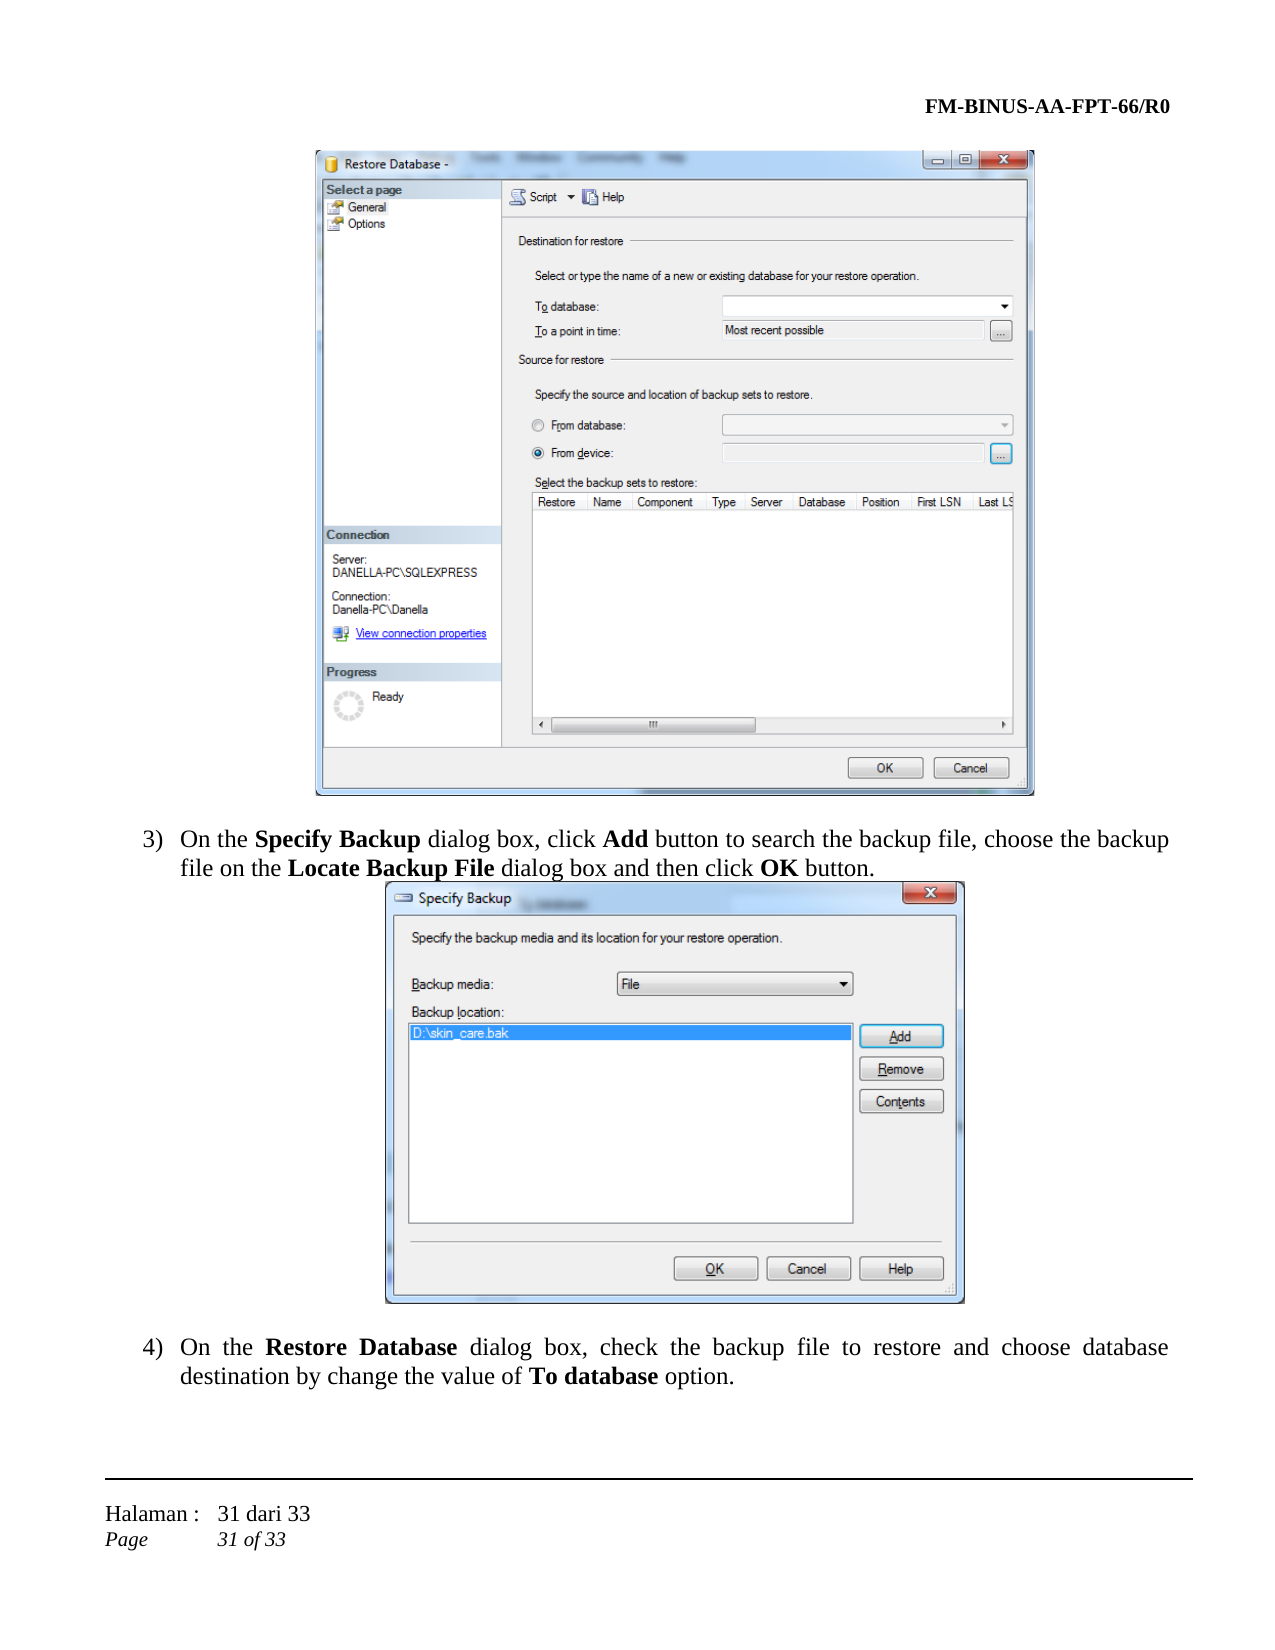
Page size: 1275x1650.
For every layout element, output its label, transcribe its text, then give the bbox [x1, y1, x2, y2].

picture [385, 881, 965, 1304]
list On the Restore Database dialog box, check the backup file to restore and choose database destination by change the value of To database option. [142, 1332, 1170, 1390]
list On the Specify Backup dialog box, click Add button to search the backup file, choose the backup file on the Locate Backup File dialog box and then click OK button. [142, 824, 1170, 882]
picture [315, 150, 1035, 796]
